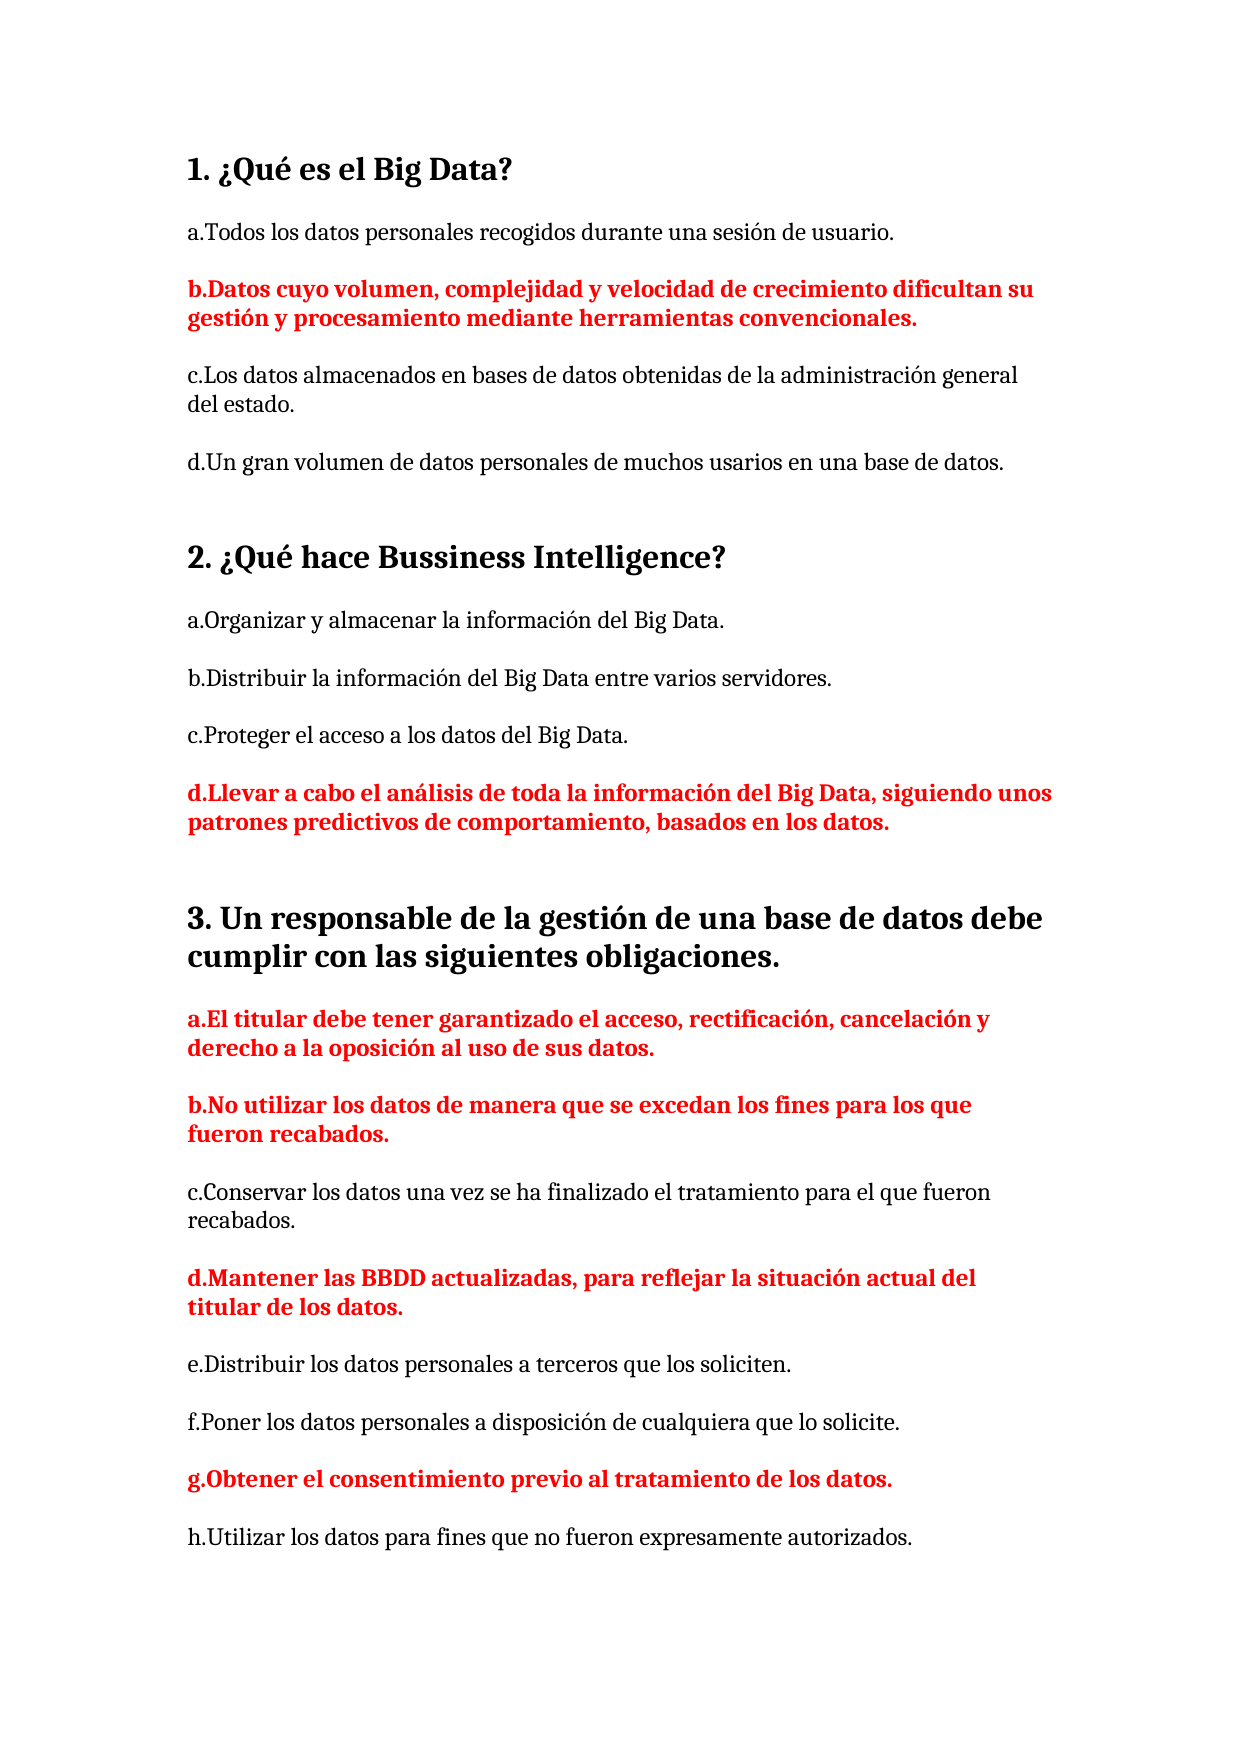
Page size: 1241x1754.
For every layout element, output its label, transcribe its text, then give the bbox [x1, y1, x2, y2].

list ¿Qué hace Bussiness Intelligence? [187, 539, 1053, 577]
text d.Mantener las BBDD actualizadas, para reflejar la situación actual del titular de los datos. [187, 1264, 1053, 1321]
text f.Poner los datos personales a disposición de cualquiera que lo solicite. [187, 1407, 1053, 1436]
text e.Distribuir los datos personales a terceros que los soliciten. [187, 1350, 1053, 1379]
text d.Llevar a cabo el análisis de toda la información del Big Data, siguiendo unos patrones predictivos de comportamiento, basados en los datos. [187, 779, 1053, 836]
text a.Todos los datos personales recogidos durante una sesión de usuario. [187, 217, 1053, 246]
text c.Proteger el acceso a los datos del Big Data. [187, 721, 1053, 750]
text g.Obtener el consentimiento previo al tratamiento de los datos. [187, 1465, 1053, 1494]
text b.Datos cuyo volumen, complejidad y velocidad de crecimiento dificultan su gestión y procesamiento mediante herramientas convencionales. [187, 275, 1053, 332]
list Un responsable de la gestión de una base de datos debe cumplir con las siguientes obligaciones. [187, 899, 1053, 976]
list ¿Qué es el Big Data? [187, 150, 1053, 188]
text b.No utilizar los datos de manera que se excedan los fines para los que fueron recabados. [187, 1091, 1053, 1149]
text h.Utilizar los datos para fines que no fueron expresamente autorizados. [187, 1522, 1053, 1551]
text a.El titular debe tener garantizado el acceso, rectificación, cancelación y derecho a la oposición al uso de sus datos. [187, 1005, 1053, 1062]
text a.Organizar y almacenar la información del Big Data. [187, 606, 1053, 635]
text c.Conservar los datos una vez se ha finalizado el tratamiento para el que fueron recabados. [187, 1177, 1053, 1235]
text d.Un gran volumen de datos personales de muchos usarios en una base de datos. [187, 447, 1053, 476]
text b.Distribuir la información del Big Data entre varios servidores. [187, 664, 1053, 693]
text c.Los datos almacenados en bases de datos obtenidas de la administración general del estado. [187, 361, 1053, 419]
